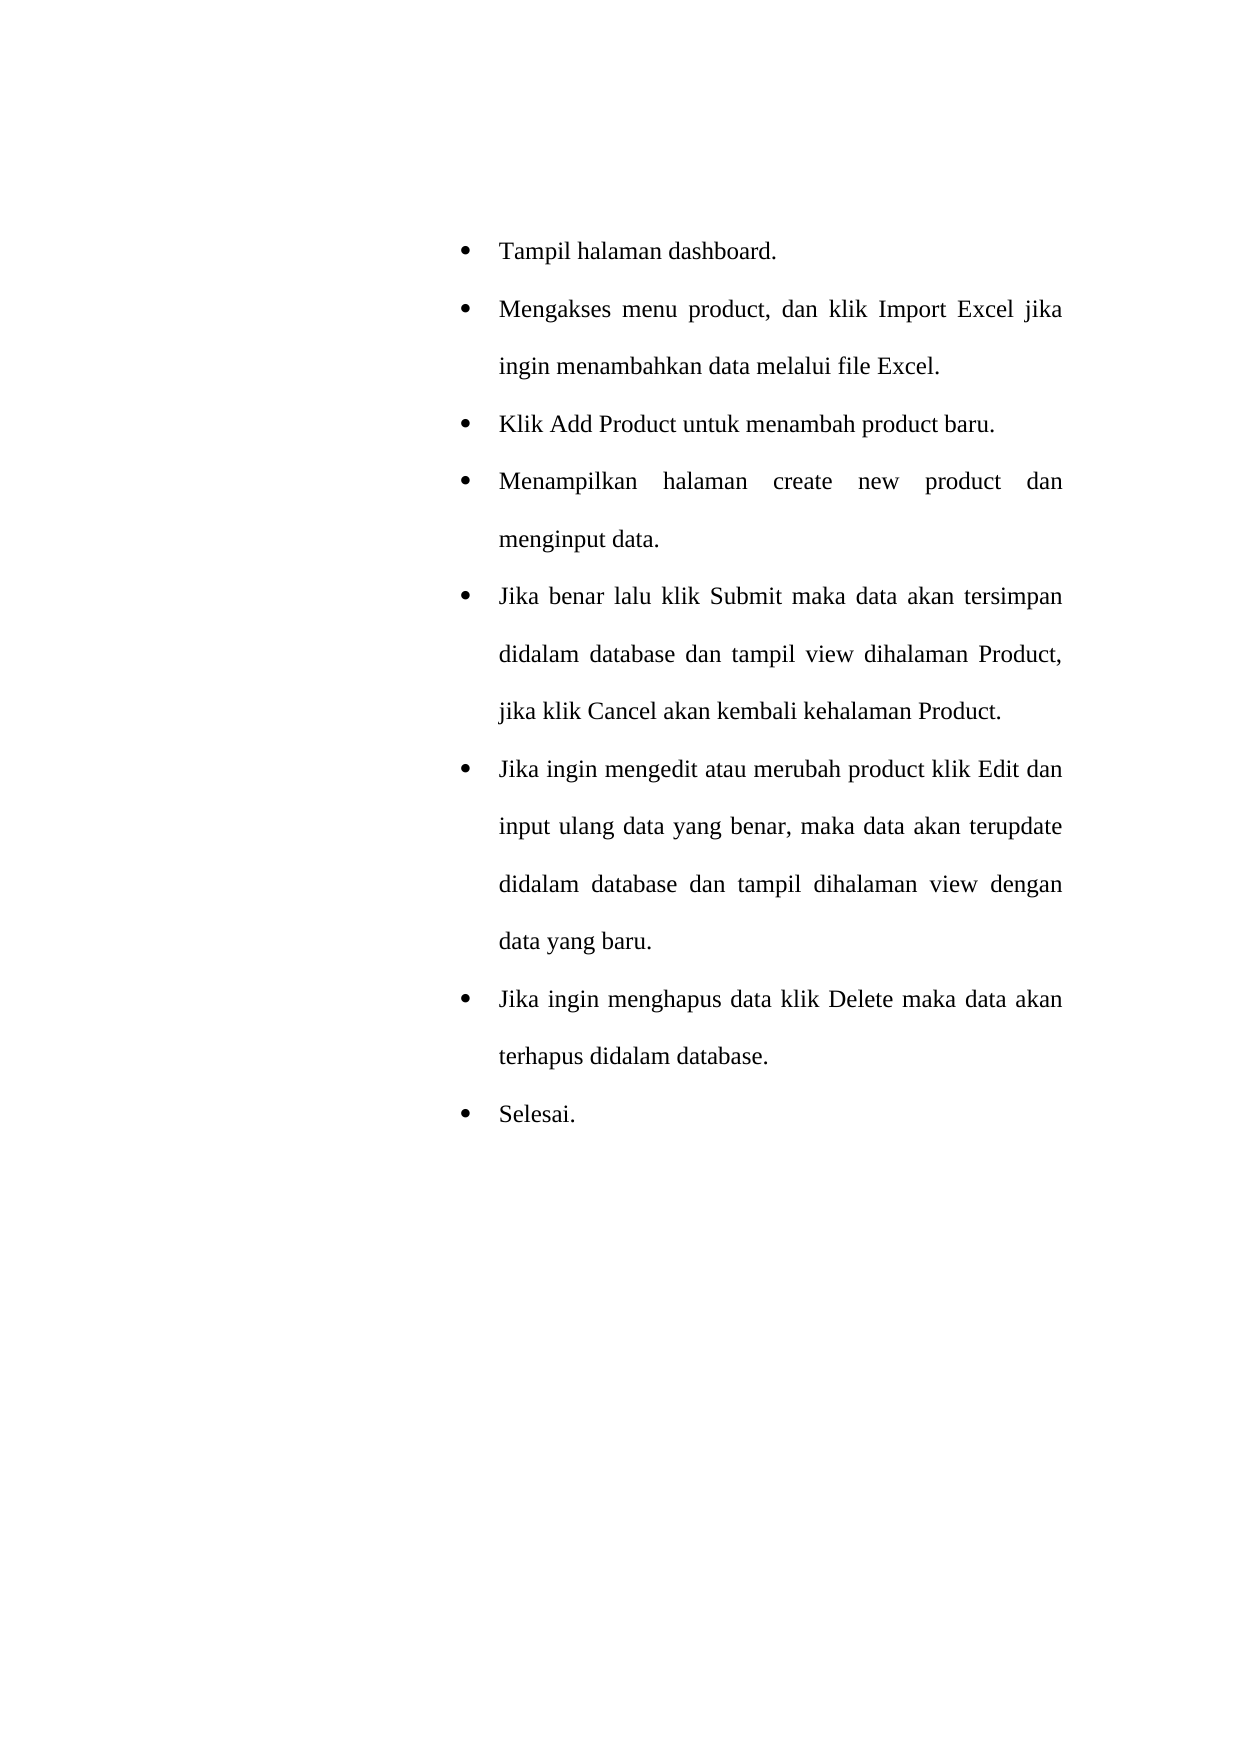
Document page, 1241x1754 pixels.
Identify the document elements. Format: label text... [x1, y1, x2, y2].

list Mengakses menu product, dan klik Import Excel jika ingin menambahkan data melalui file Excel. [461, 294, 1063, 380]
list Klik Add Product untuk menambah product baru. [461, 409, 1063, 437]
list Tampil halaman dashboard. [461, 236, 1063, 265]
list Jika ingin menghapus data klik Delete maka data akan terhapus didalam database. [461, 984, 1063, 1070]
list Menampilkan halaman create new product dan menginput data. [461, 466, 1063, 552]
list Jika ingin mengedit atau merubah product klik Edit dan input ulang data yang benar, maka data akan terupdate didalam database dan tampil dihalaman view dengan data yang baru. [461, 754, 1063, 955]
list Jika benar lalu klik Submit maka data akan tersimpan didalam database dan tampil view dihalaman Product, jika klik Cancel akan kembali kehalaman Product. [461, 581, 1063, 725]
list Selesai. [461, 1099, 1063, 1127]
